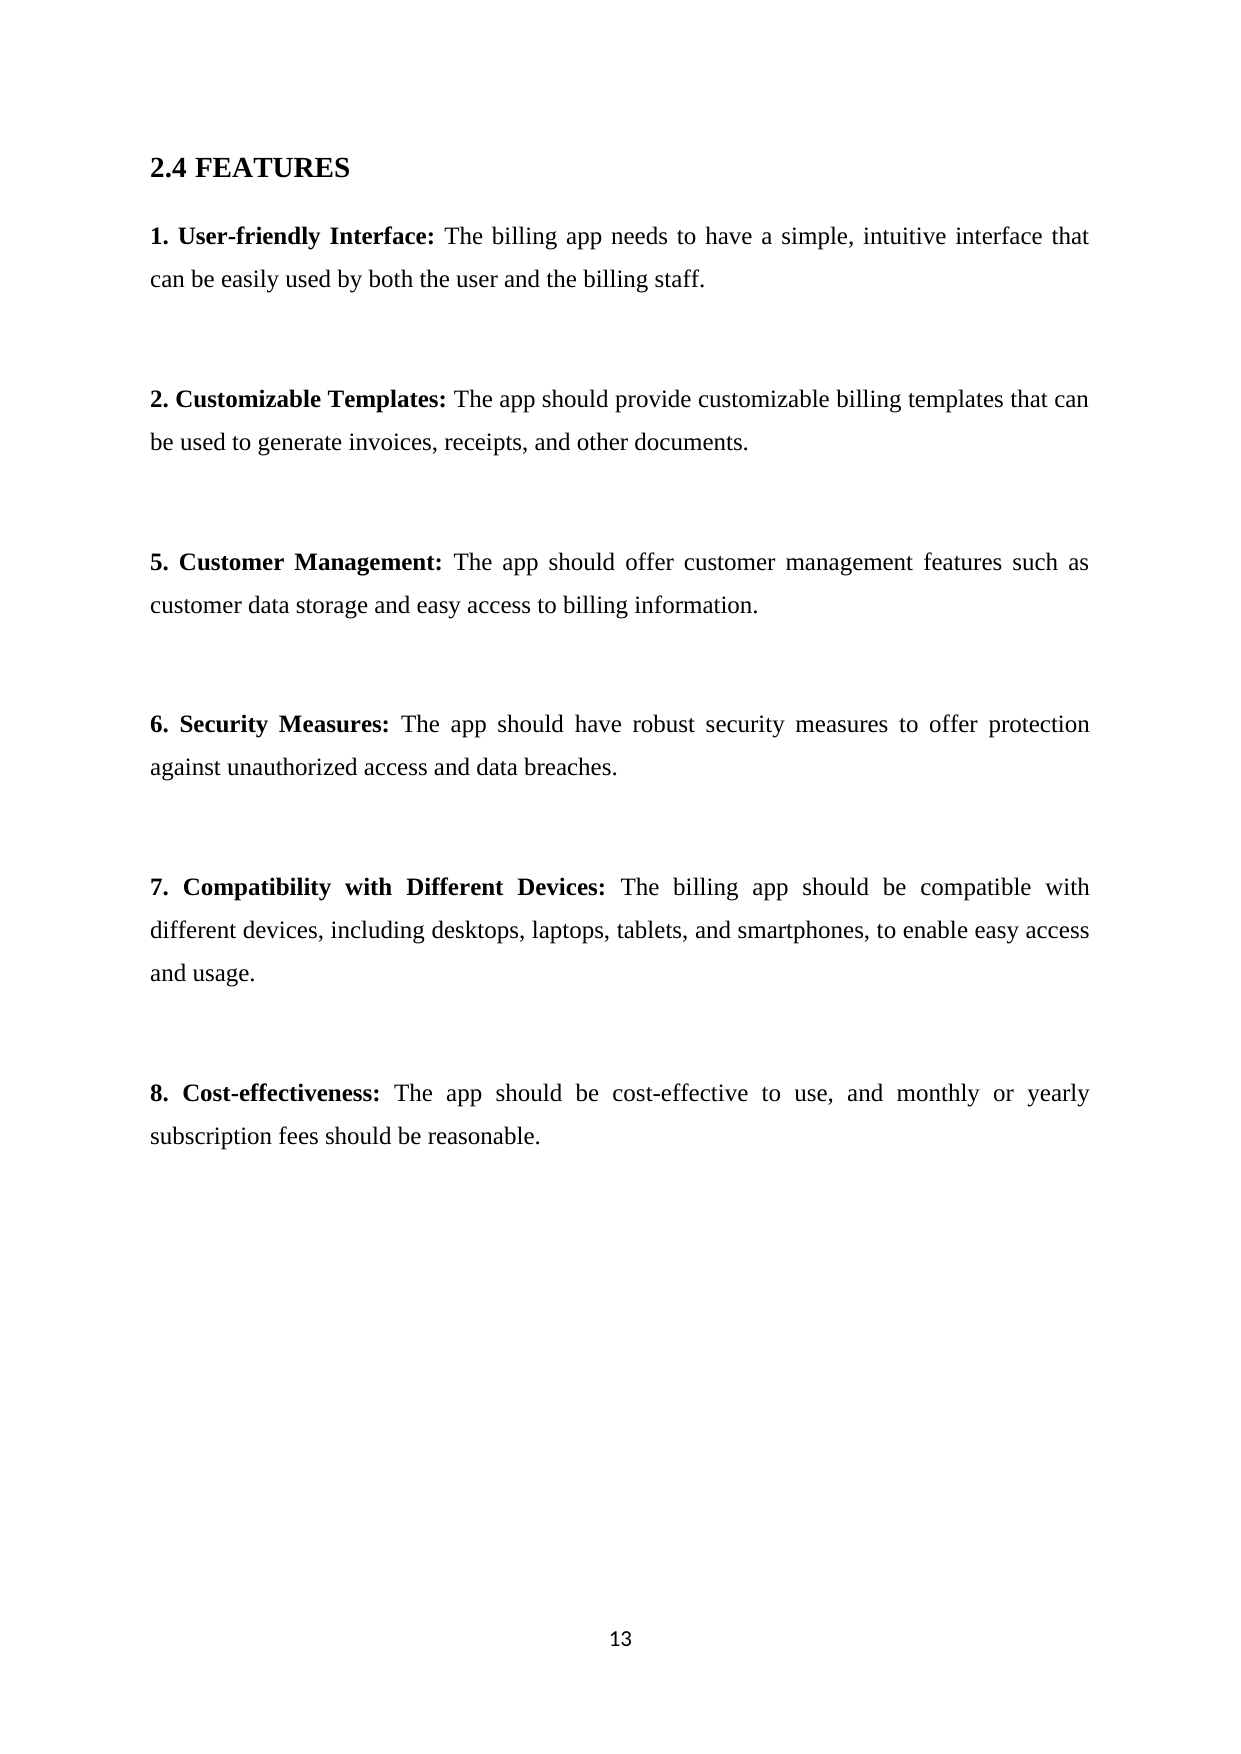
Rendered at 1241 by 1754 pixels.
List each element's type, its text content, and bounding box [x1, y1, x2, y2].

text 2. Customizable Templates: The app should provide customizable billing templates that can be used to generate invoices, receipts, and other documents. [150, 384, 1090, 456]
text 8. Cost-effectiveness: The app should be cost-effective to use, and monthly or yearly subscription fees should be reasonable. [150, 1078, 1090, 1150]
text 6. Security Measures: The app should have robust security measures to offer protection against unauthorized access and data breaches. [150, 709, 1090, 781]
text 1. User-friendly Interface: The billing app needs to have a simple, intuitive interface that can be easily used by both the user and the billing staff. [150, 221, 1090, 293]
text 5. Customer Management: The app should offer customer management features such as customer data storage and easy access to billing information. [150, 547, 1090, 618]
list FEATURES [150, 150, 1090, 183]
text 7. Compatibility with Different Devices: The billing app should be compatible with different devices, including desktops, laptops, tablets, and smartphones, to enable easy access and usage. [150, 872, 1090, 987]
